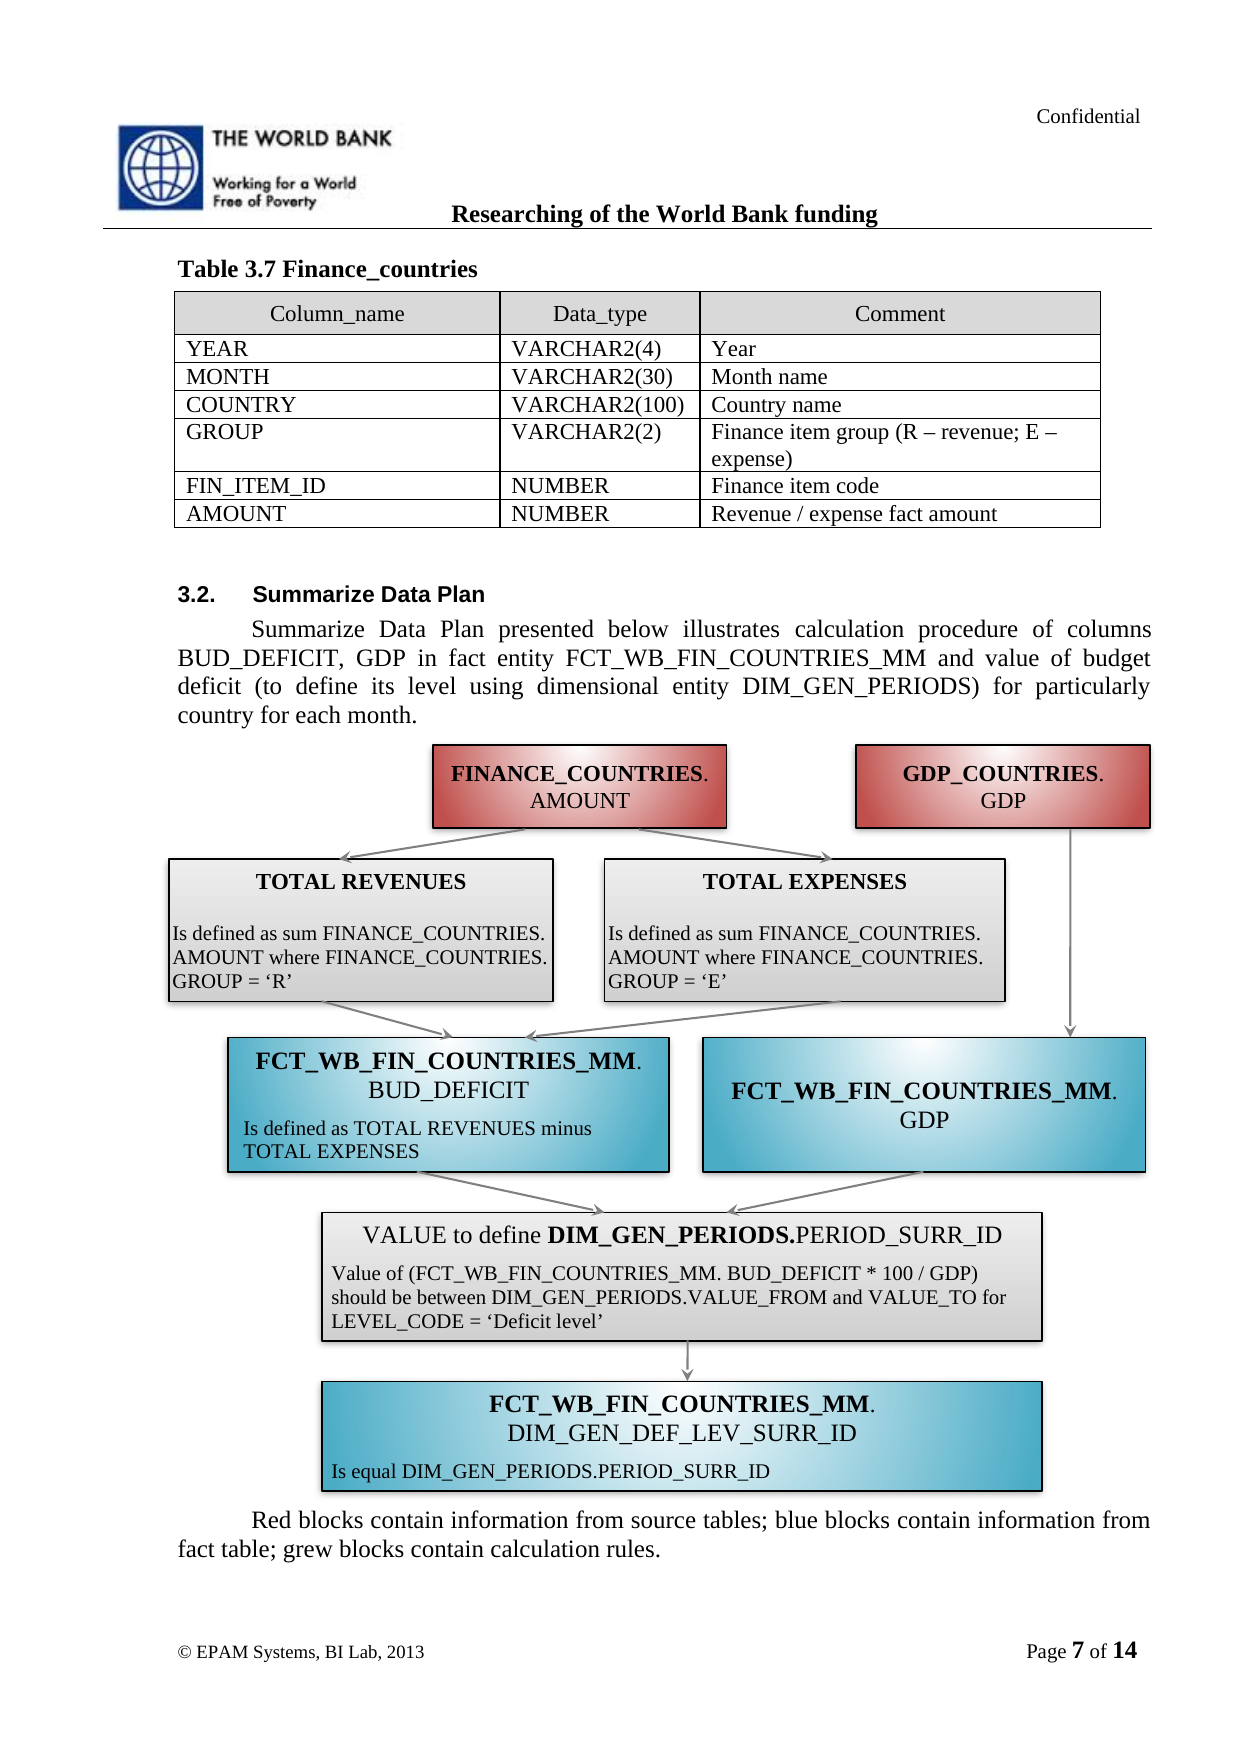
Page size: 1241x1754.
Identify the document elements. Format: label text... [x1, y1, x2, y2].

table_header Comment [701, 292, 1100, 334]
table_cell Year [701, 335, 1100, 362]
table_cell Year [175, 335, 499, 362]
table_cell Country [175, 391, 499, 417]
table_cell VARCHAR2(30) [501, 363, 699, 390]
picture [114, 103, 406, 223]
table_cell Finance item group (R – revenue; E – expense) [701, 419, 1100, 471]
subtitle Summarize Data Plan [177, 581, 1152, 608]
table_header Data_type [501, 292, 699, 334]
table_cell Amount [175, 500, 499, 527]
table_cell VARCHAR2(2) [501, 419, 699, 471]
text Red blocks contain information from source tables; blue blocks contain information from fact table; grew blocks contain calculation rules. [177, 1505, 1152, 1563]
table_cell VARCHAR2(4) [501, 335, 699, 362]
table_cell Group [175, 419, 499, 471]
table_cell Revenue / expense fact amount [701, 500, 1100, 527]
table_cell NUMBER [501, 500, 699, 527]
text Summarize Data Plan presented below illustrates calculation procedure of columns BUD_DEFICIT, GDP in fact entity FCT_WB_FIN_COUNTRIES_MM and value of budget deficit (to define its level using dimensional entity DIM_GEN_PERIODS) for particularly country for each month. [177, 614, 1152, 729]
table_cell Finance item code [701, 472, 1100, 499]
table_cell Fin_item_ID [175, 472, 499, 499]
table_cell Country name [701, 391, 1100, 417]
table_header Column_name [175, 292, 499, 334]
list Table 3.7 Finance_countries [177, 254, 1152, 283]
table_cell Month name [701, 363, 1100, 390]
table_cell NUMBER [501, 472, 699, 499]
table_cell Month [175, 363, 499, 390]
table_cell VARCHAR2(100) [501, 391, 699, 417]
